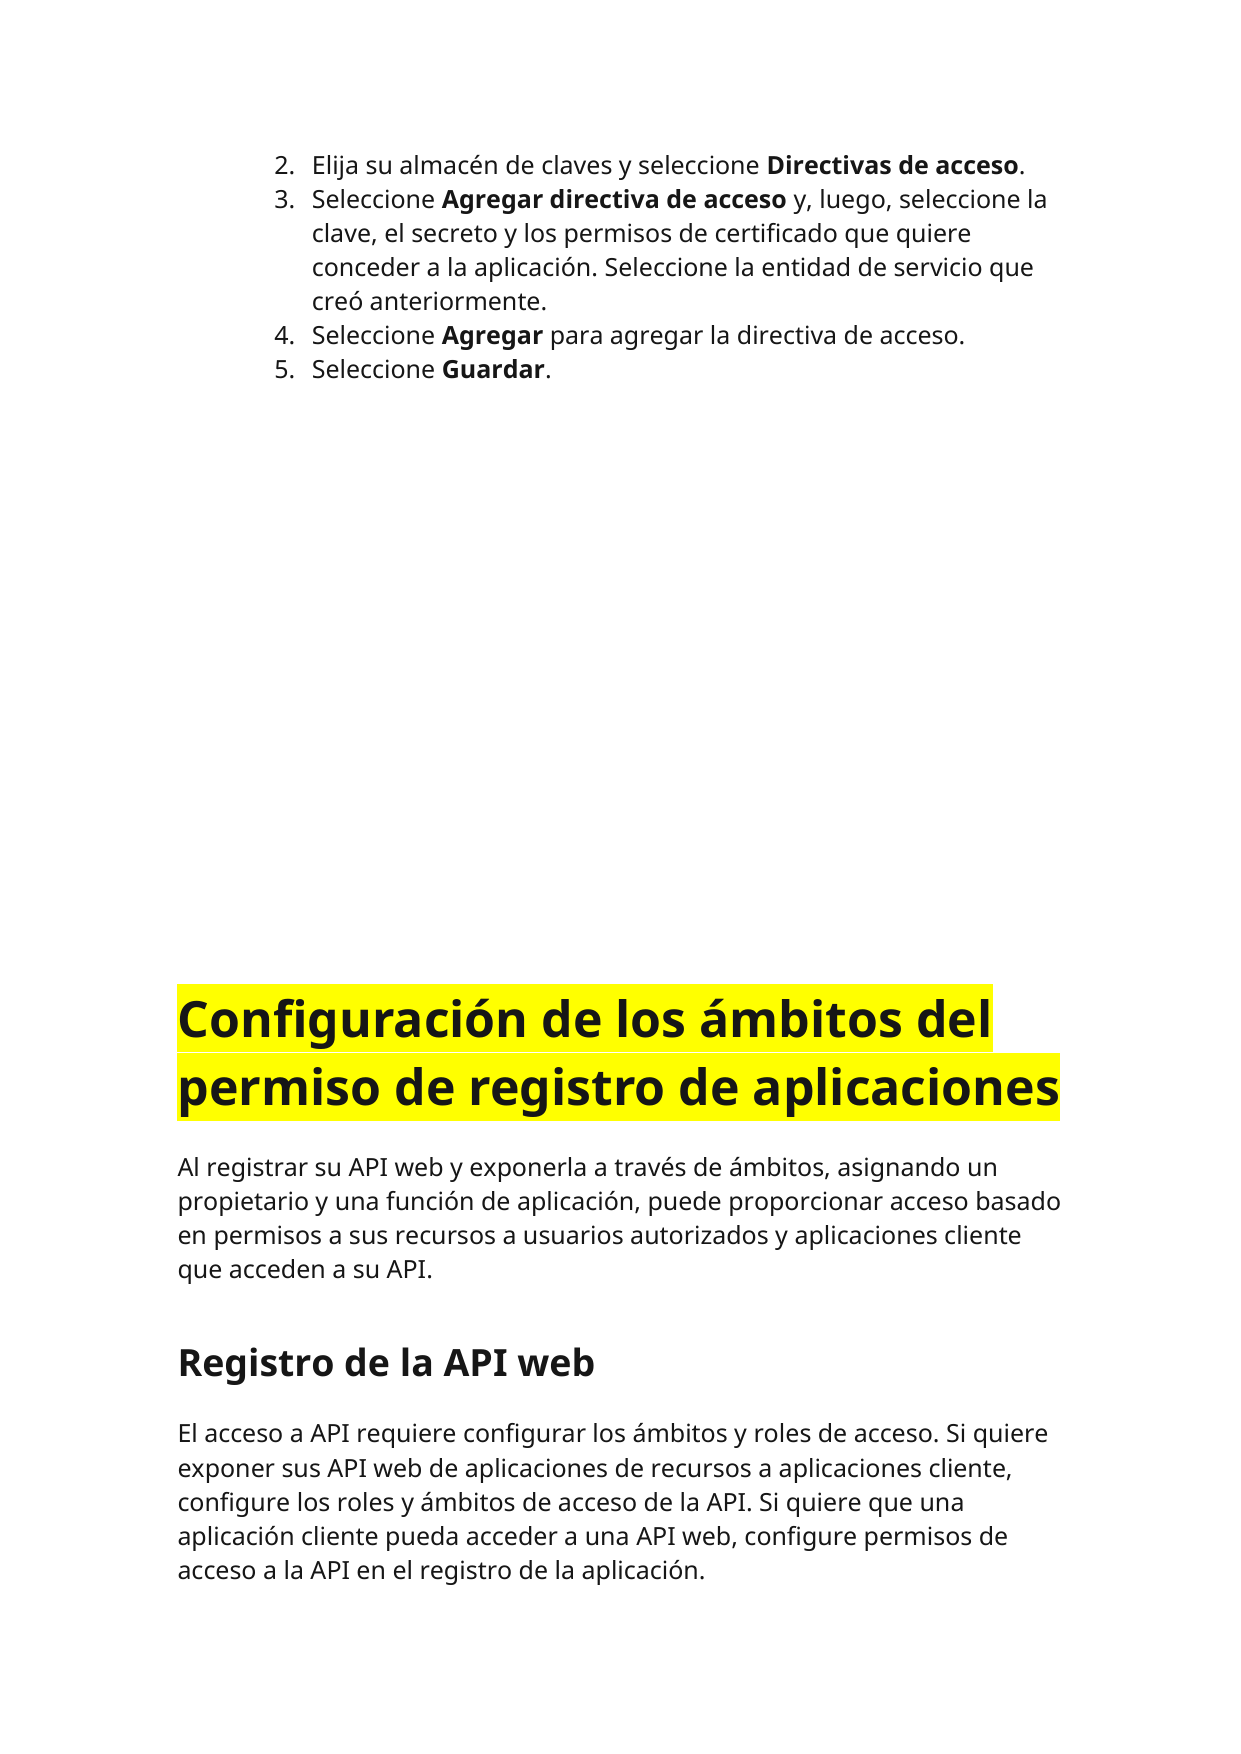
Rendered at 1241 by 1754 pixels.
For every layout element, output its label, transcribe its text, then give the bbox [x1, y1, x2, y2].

text Configuración de los ámbitos del permiso de registro de aplicaciones [177, 984, 1063, 1121]
text Registro de la API web [177, 1336, 1063, 1387]
list Seleccione Agregar para agregar la directiva de acceso. [274, 318, 1063, 352]
text El acceso a API requiere configurar los ámbitos y roles de acceso. Si quiere exponer sus API web de aplicaciones de recursos a aplicaciones cliente, configure los roles y ámbitos de acceso de la API. Si quiere que una aplicación cliente pueda acceder a una API web, configure permisos de acceso a la API en el registro de la aplicación. [177, 1416, 1063, 1586]
list Seleccione Guardar. [274, 352, 1063, 386]
text Al registrar su API web y exponerla a través de ámbitos, asignando un propietario y una función de aplicación, puede proporcionar acceso basado en permisos a sus recursos a usuarios autorizados y aplicaciones cliente que acceden a su API. [177, 1150, 1063, 1286]
list Seleccione Agregar directiva de acceso y, luego, seleccione la clave, el secreto y los permisos de certificado que quiere conceder a la aplicación. Seleccione la entidad de servicio que creó anteriormente. [274, 182, 1063, 318]
list Elija su almacén de claves y seleccione Directivas de acceso. [274, 148, 1063, 182]
